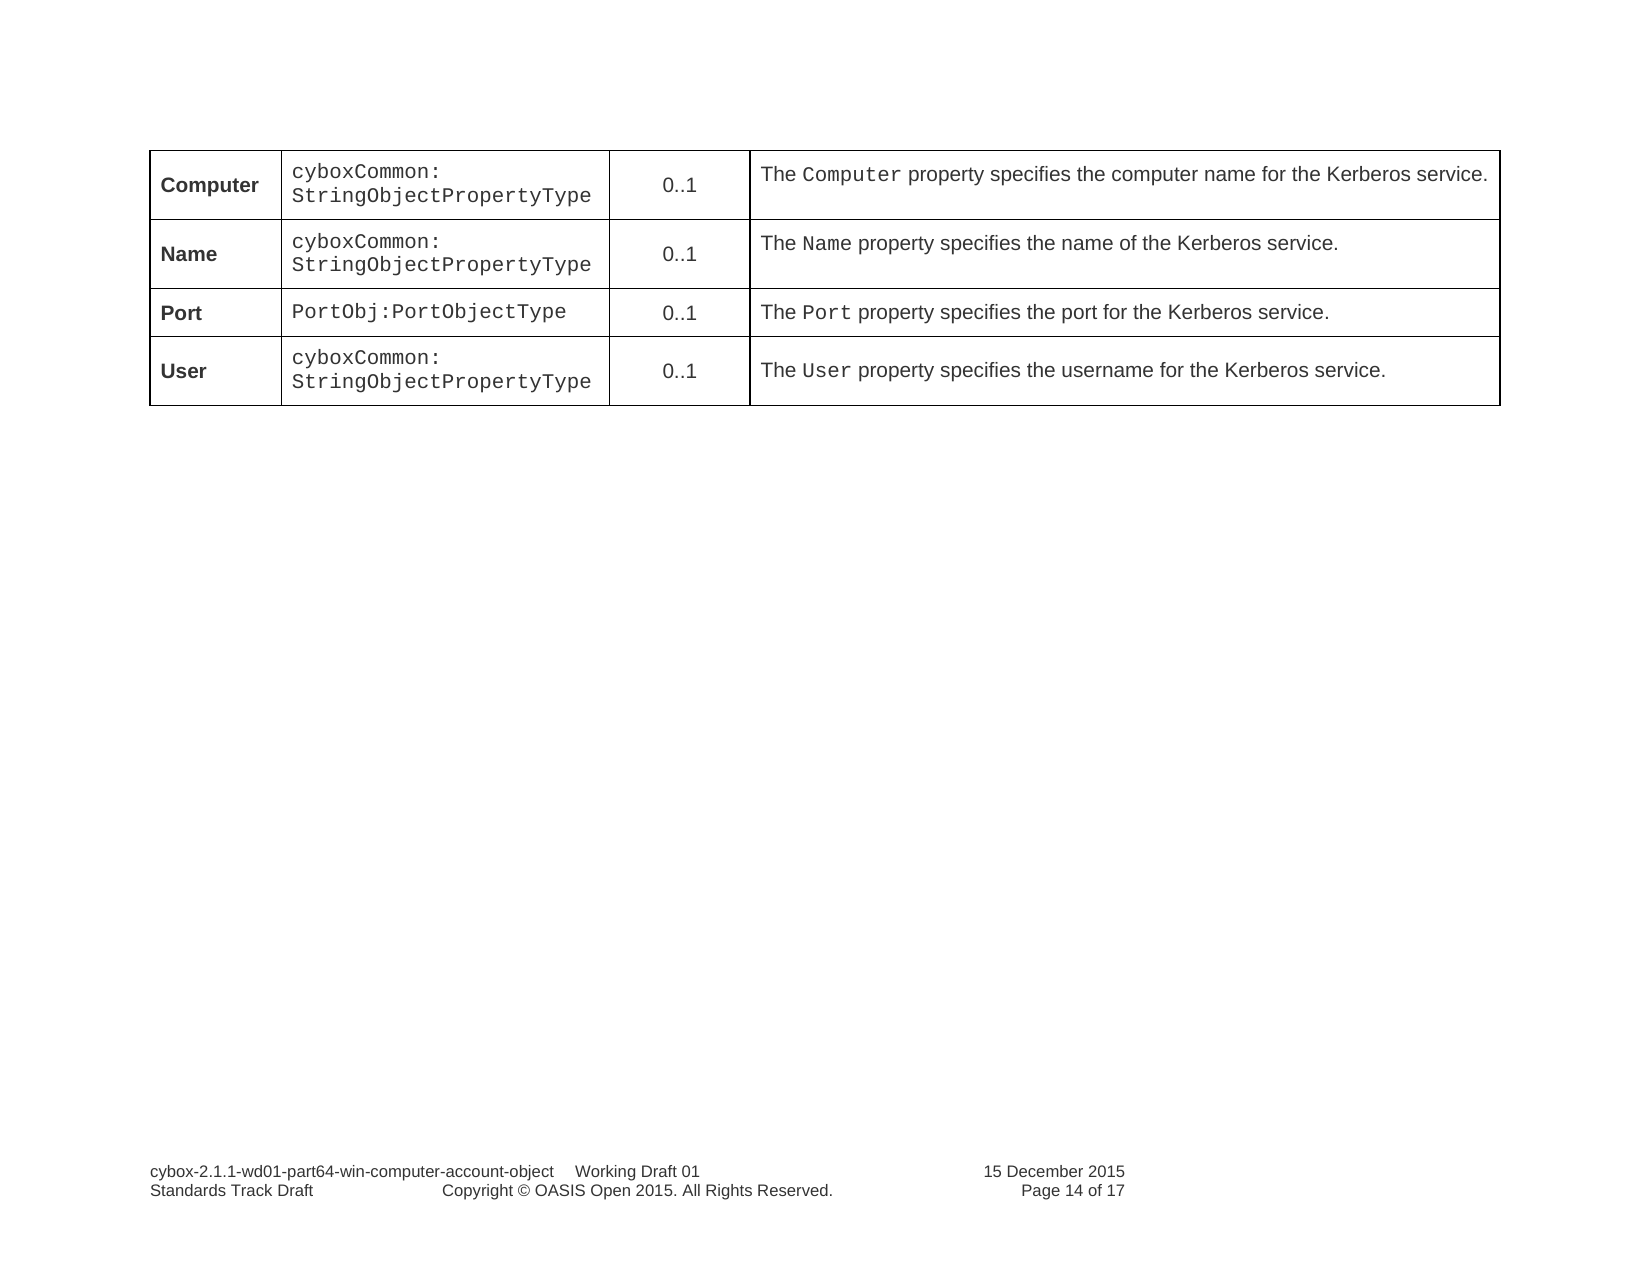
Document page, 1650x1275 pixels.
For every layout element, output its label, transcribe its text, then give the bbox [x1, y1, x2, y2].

table_cell The Computer property specifies the computer name for the Kerberos service. [751, 151, 1499, 219]
table_cell cyboxCommon: StringObjectPropertyType [282, 220, 609, 288]
table_cell User [151, 337, 281, 405]
table_cell 0..1 [610, 220, 749, 288]
table_cell The User property specifies the username for the Kerberos service. [751, 337, 1499, 405]
table_cell PortObj:PortObjectType [282, 289, 609, 336]
table_cell The Name property specifies the name of the Kerberos service. [751, 220, 1499, 288]
table_cell 0..1 [610, 151, 749, 219]
table_cell Port [151, 289, 281, 336]
table_cell 0..1 [610, 337, 749, 405]
table_cell The Port property specifies the port for the Kerberos service. [751, 289, 1499, 336]
table_cell cyboxCommon: StringObjectPropertyType [282, 151, 609, 219]
table_cell Computer [151, 151, 281, 219]
table_cell 0..1 [610, 289, 749, 336]
table_cell cyboxCommon: StringObjectPropertyType [282, 337, 609, 405]
table_cell Name [151, 220, 281, 288]
